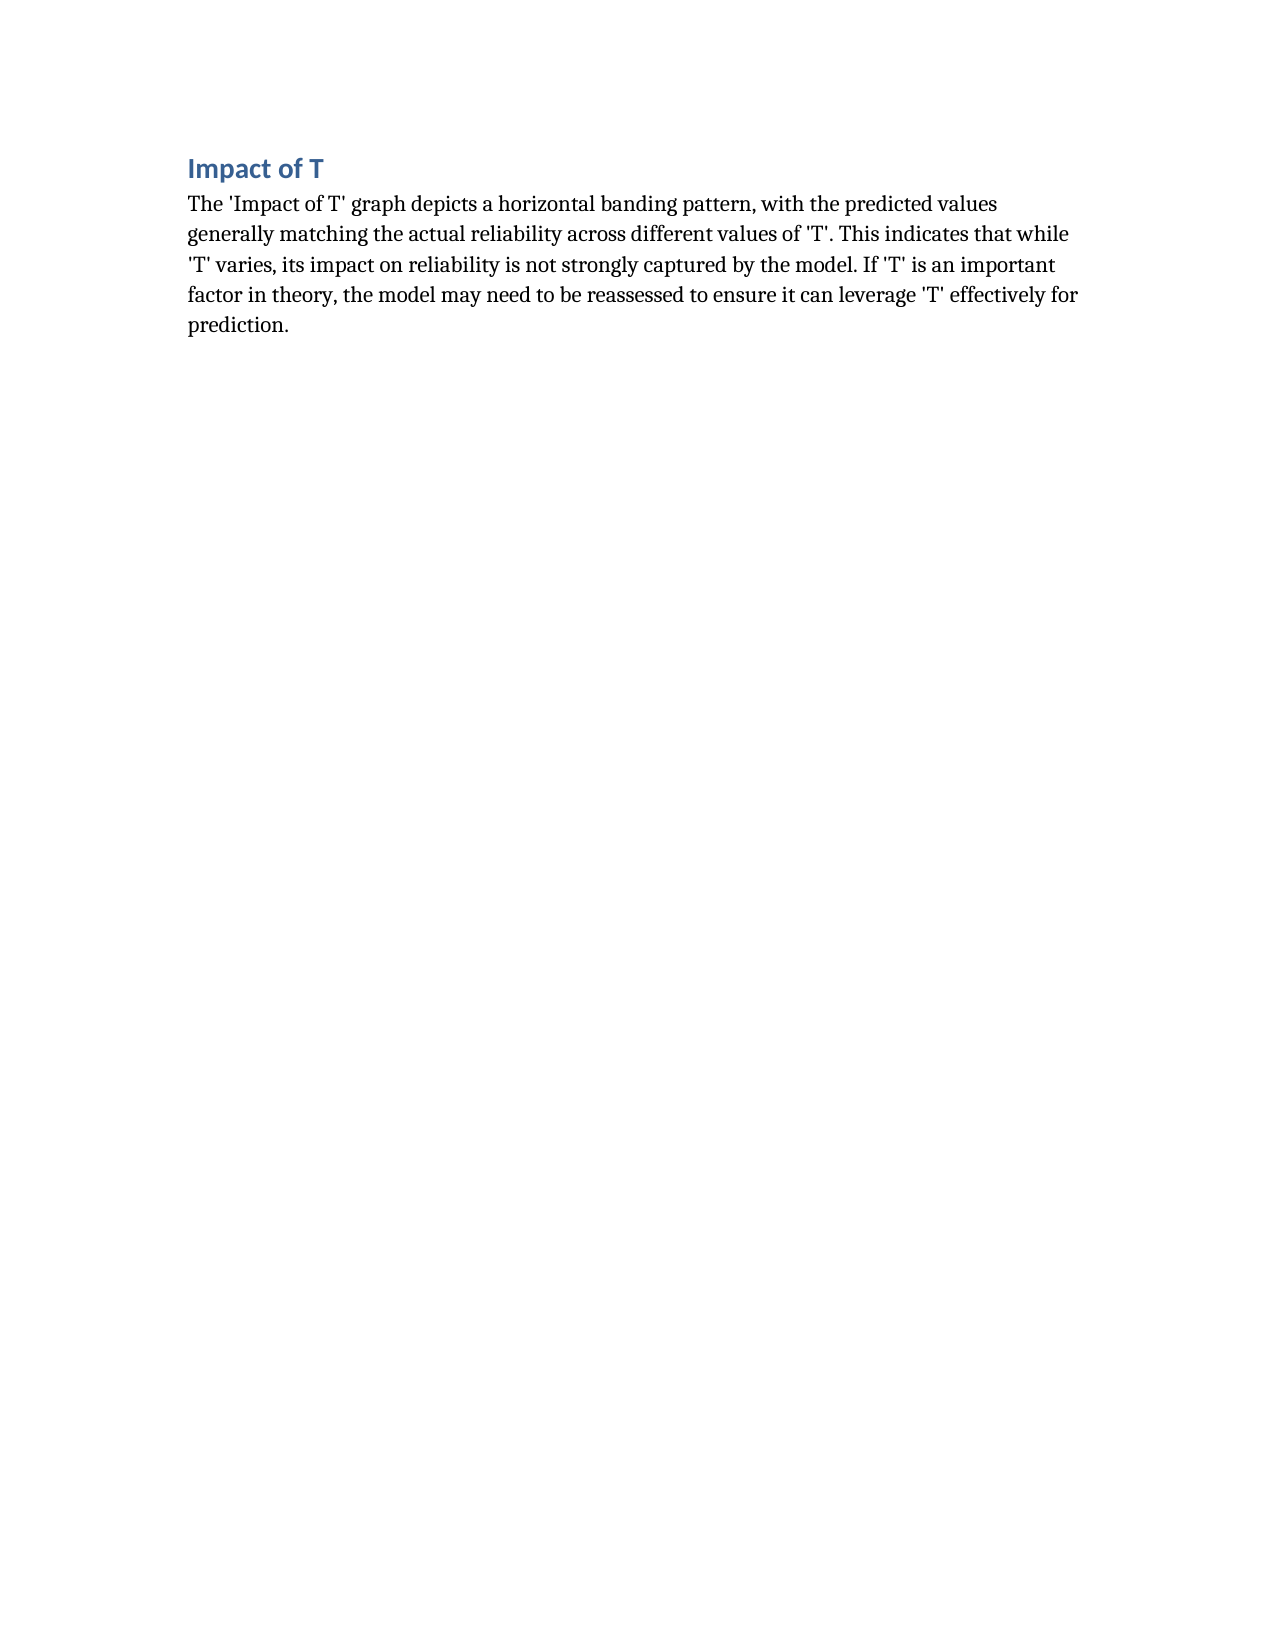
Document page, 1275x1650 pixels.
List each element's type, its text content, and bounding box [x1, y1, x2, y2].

text The 'Impact of T' graph depicts a horizontal banding pattern, with the predicted values generally matching the actual reliability across different values of 'T'. This indicates that while 'T' varies, its impact on reliability is not strongly captured by the model. If 'T' is an important factor in theory, the model may need to be reassessed to ensure it can leverage 'T' effectively for prediction. [187, 191, 1087, 338]
subtitle Impact of T [187, 150, 1087, 186]
